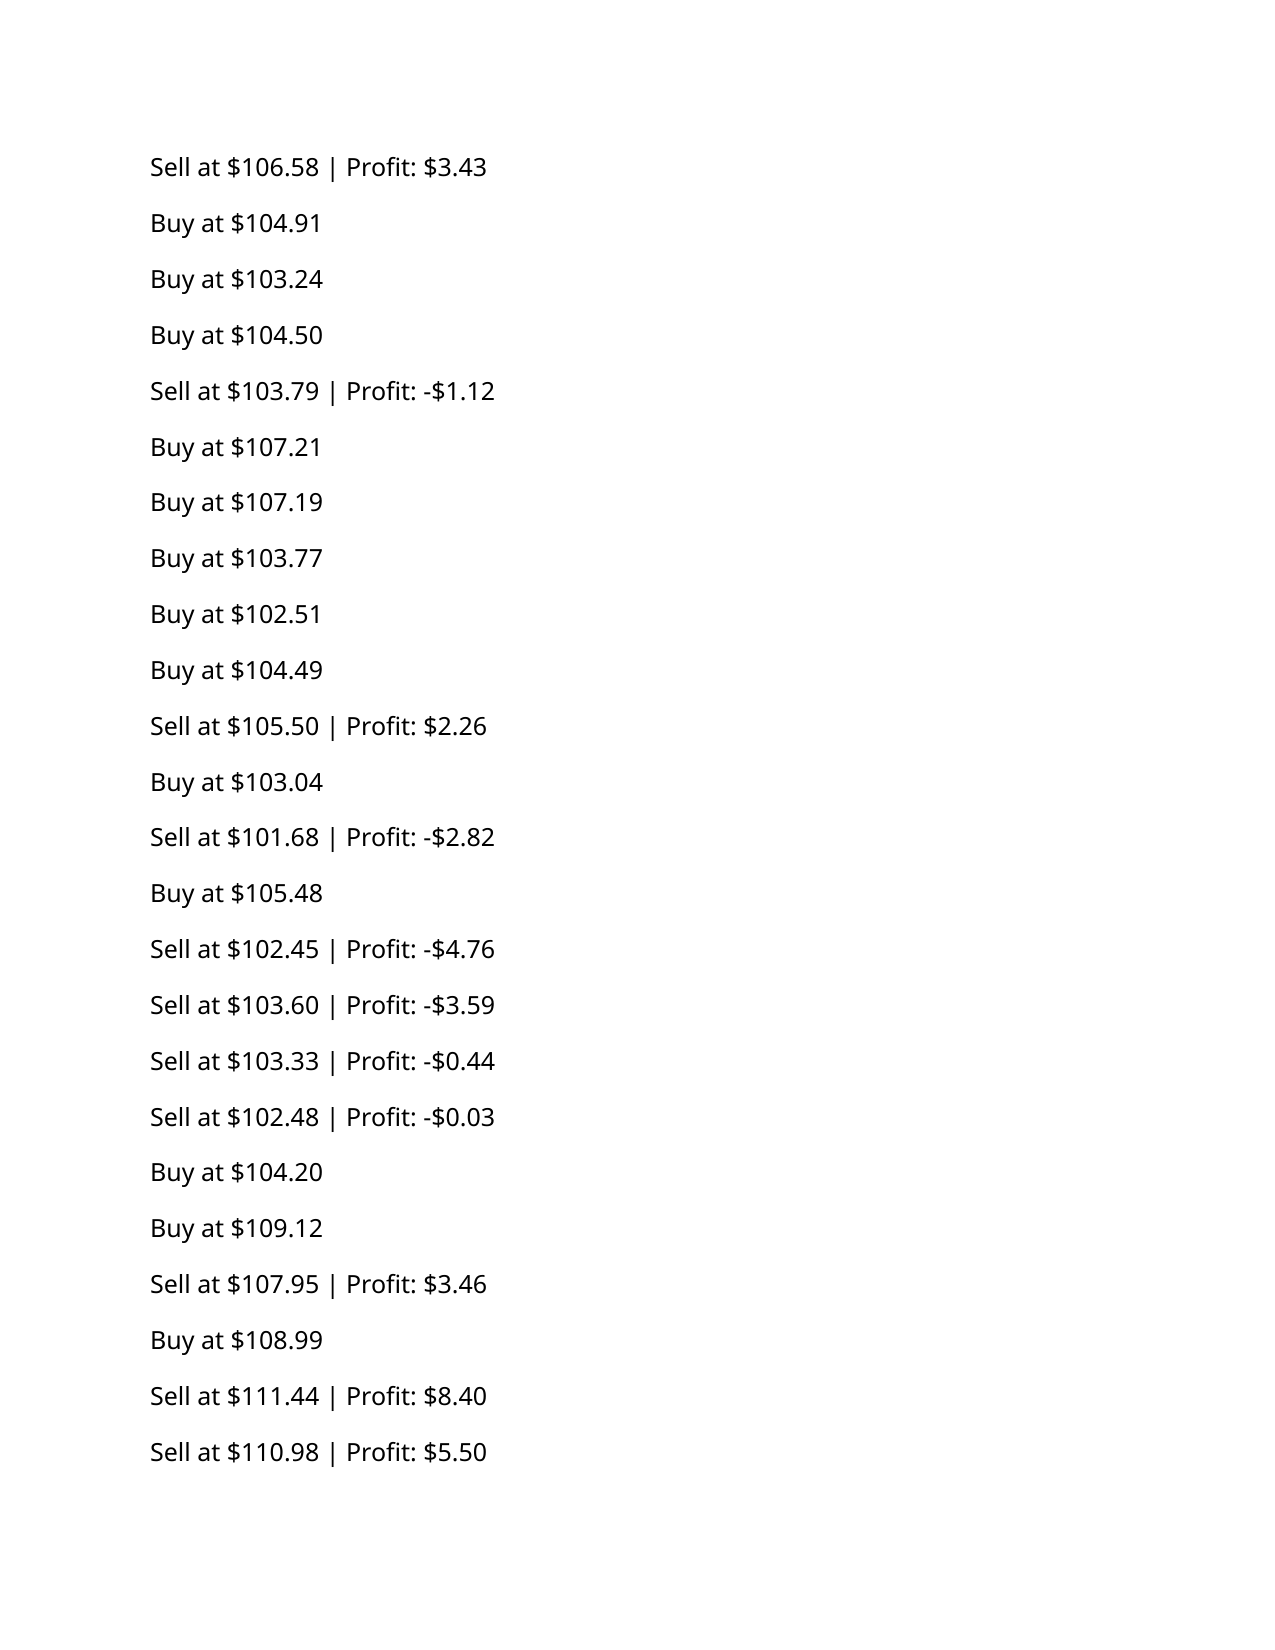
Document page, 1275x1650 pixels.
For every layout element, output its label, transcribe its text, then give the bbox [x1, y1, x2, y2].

text Buy at $109.12 [150, 1211, 1125, 1245]
text Sell at $102.48 | Profit: -$0.03 [150, 1099, 1125, 1133]
text Buy at $103.04 [150, 764, 1125, 798]
text Sell at $102.45 | Profit: -$4.76 [150, 932, 1125, 966]
text Sell at $106.58 | Profit: $3.43 [150, 150, 1125, 184]
text Buy at $104.50 [150, 317, 1125, 352]
text Buy at $103.77 [150, 541, 1125, 575]
text Sell at $111.44 | Profit: $8.40 [150, 1378, 1125, 1412]
text Sell at $101.68 | Profit: -$2.82 [150, 820, 1125, 854]
text Sell at $103.79 | Profit: -$1.12 [150, 373, 1125, 407]
text Sell at $110.98 | Profit: $5.50 [150, 1434, 1125, 1468]
text Buy at $104.91 [150, 206, 1125, 240]
text Buy at $108.99 [150, 1322, 1125, 1357]
text Buy at $102.51 [150, 597, 1125, 631]
text Sell at $105.50 | Profit: $2.26 [150, 708, 1125, 742]
text Buy at $103.24 [150, 262, 1125, 296]
text Sell at $107.95 | Profit: $3.46 [150, 1267, 1125, 1301]
text Buy at $104.49 [150, 652, 1125, 687]
text Buy at $107.21 [150, 429, 1125, 463]
text Buy at $104.20 [150, 1155, 1125, 1189]
text Buy at $107.19 [150, 485, 1125, 519]
text Sell at $103.33 | Profit: -$0.44 [150, 1043, 1125, 1077]
text Buy at $105.48 [150, 876, 1125, 910]
text Sell at $103.60 | Profit: -$3.59 [150, 987, 1125, 1022]
